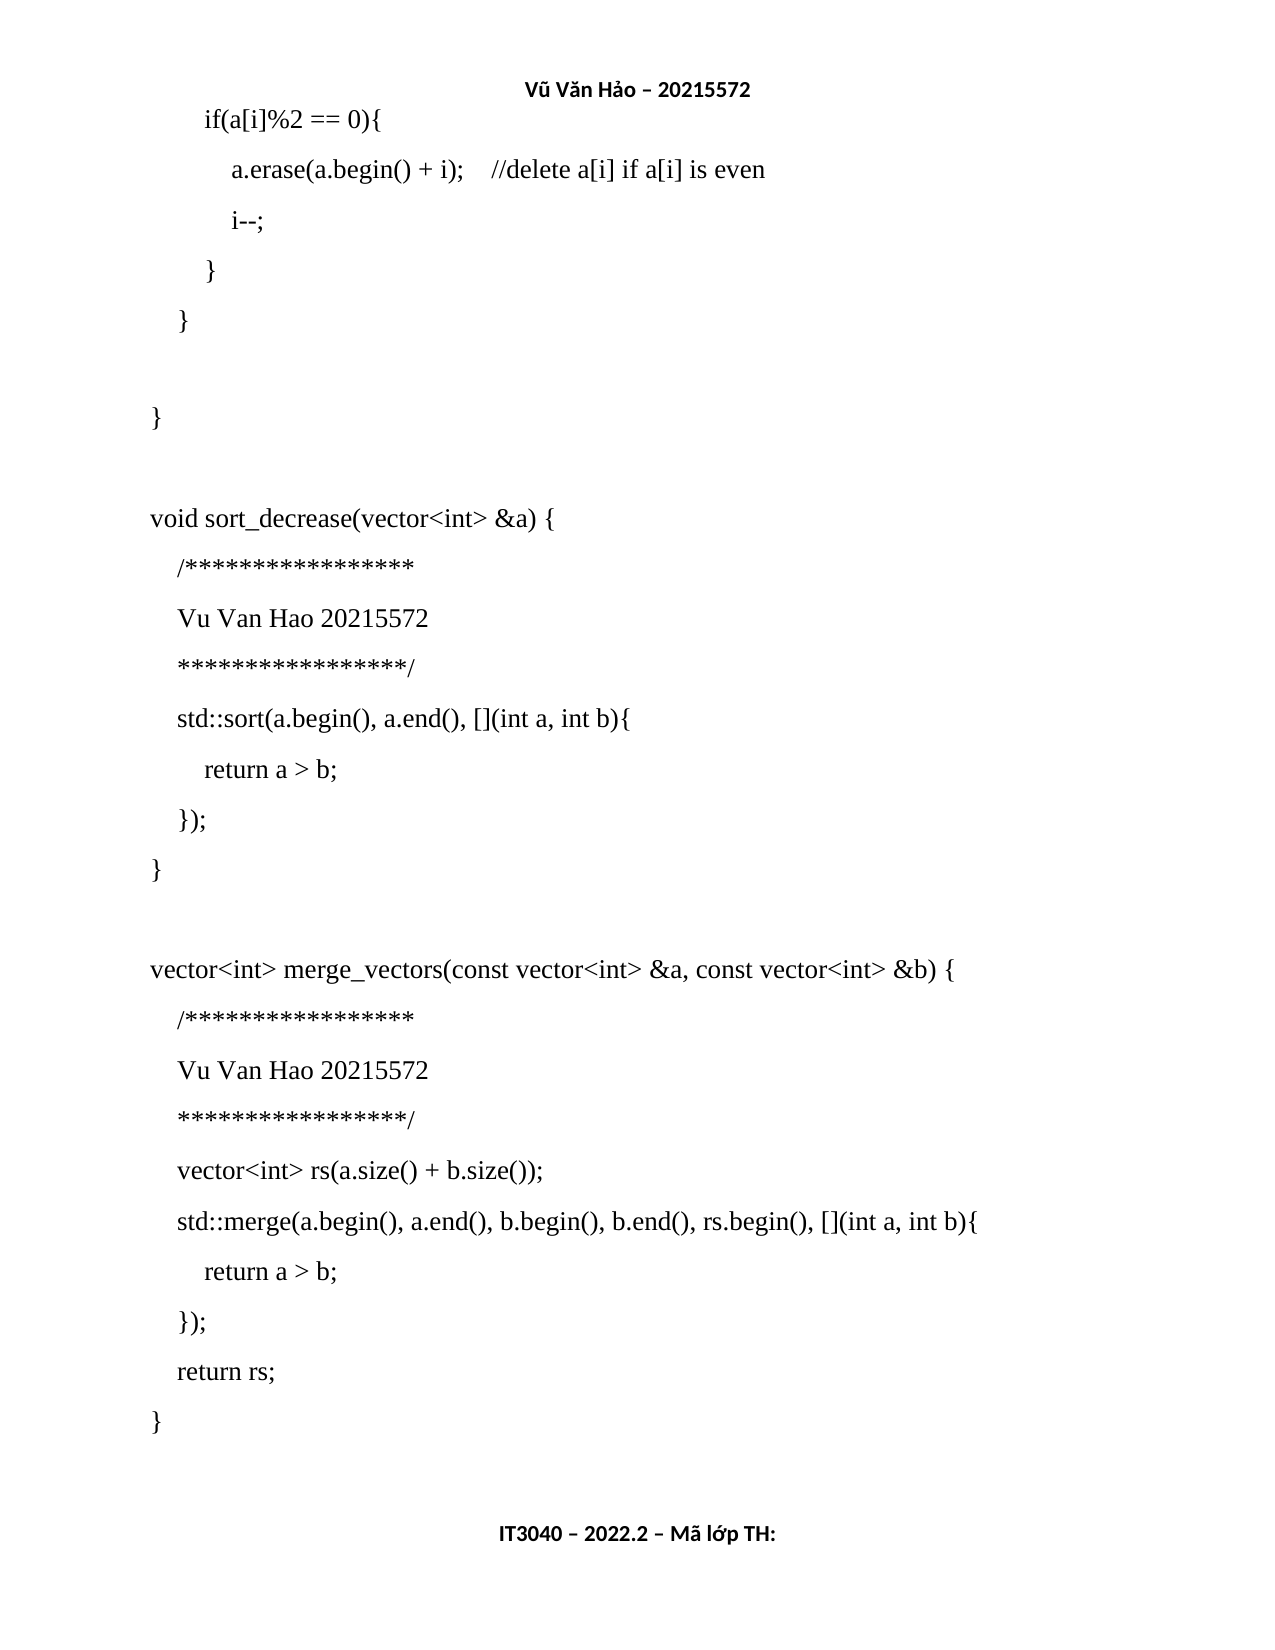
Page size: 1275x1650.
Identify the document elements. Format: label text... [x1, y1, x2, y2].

text /***************** [150, 1004, 1125, 1035]
text void sort_decrease(vector<int> &a) { [150, 502, 1125, 533]
text } [150, 401, 1125, 432]
text }); [150, 1305, 1125, 1336]
text } [150, 254, 1125, 285]
text std::merge(a.begin(), a.end(), b.begin(), b.end(), rs.begin(), [](int a, int b){ [150, 1205, 1125, 1236]
text return a > b; [150, 1255, 1125, 1286]
text } [150, 853, 1125, 884]
text /***************** [150, 552, 1125, 583]
text std::sort(a.begin(), a.end(), [](int a, int b){ [150, 703, 1125, 734]
text Vu Van Hao 20215572 [150, 1054, 1125, 1085]
text vector<int> rs(a.size() + b.size()); [150, 1154, 1125, 1186]
text a.erase(a.begin() + i); //delete a[i] if a[i] is even [150, 154, 1125, 185]
text Vu Van Hao 20215572 [150, 602, 1125, 633]
text i--; [150, 204, 1125, 235]
text } [150, 304, 1125, 335]
text return rs; [150, 1355, 1125, 1386]
text }); [150, 803, 1125, 834]
text } [150, 1406, 1125, 1437]
text *****************/ [150, 1104, 1125, 1135]
text return a > b; [150, 753, 1125, 784]
text vector<int> merge_vectors(const vector<int> &a, const vector<int> &b) { [150, 954, 1125, 985]
text *****************/ [150, 652, 1125, 683]
text if(a[i]%2 == 0){ [150, 103, 1125, 134]
